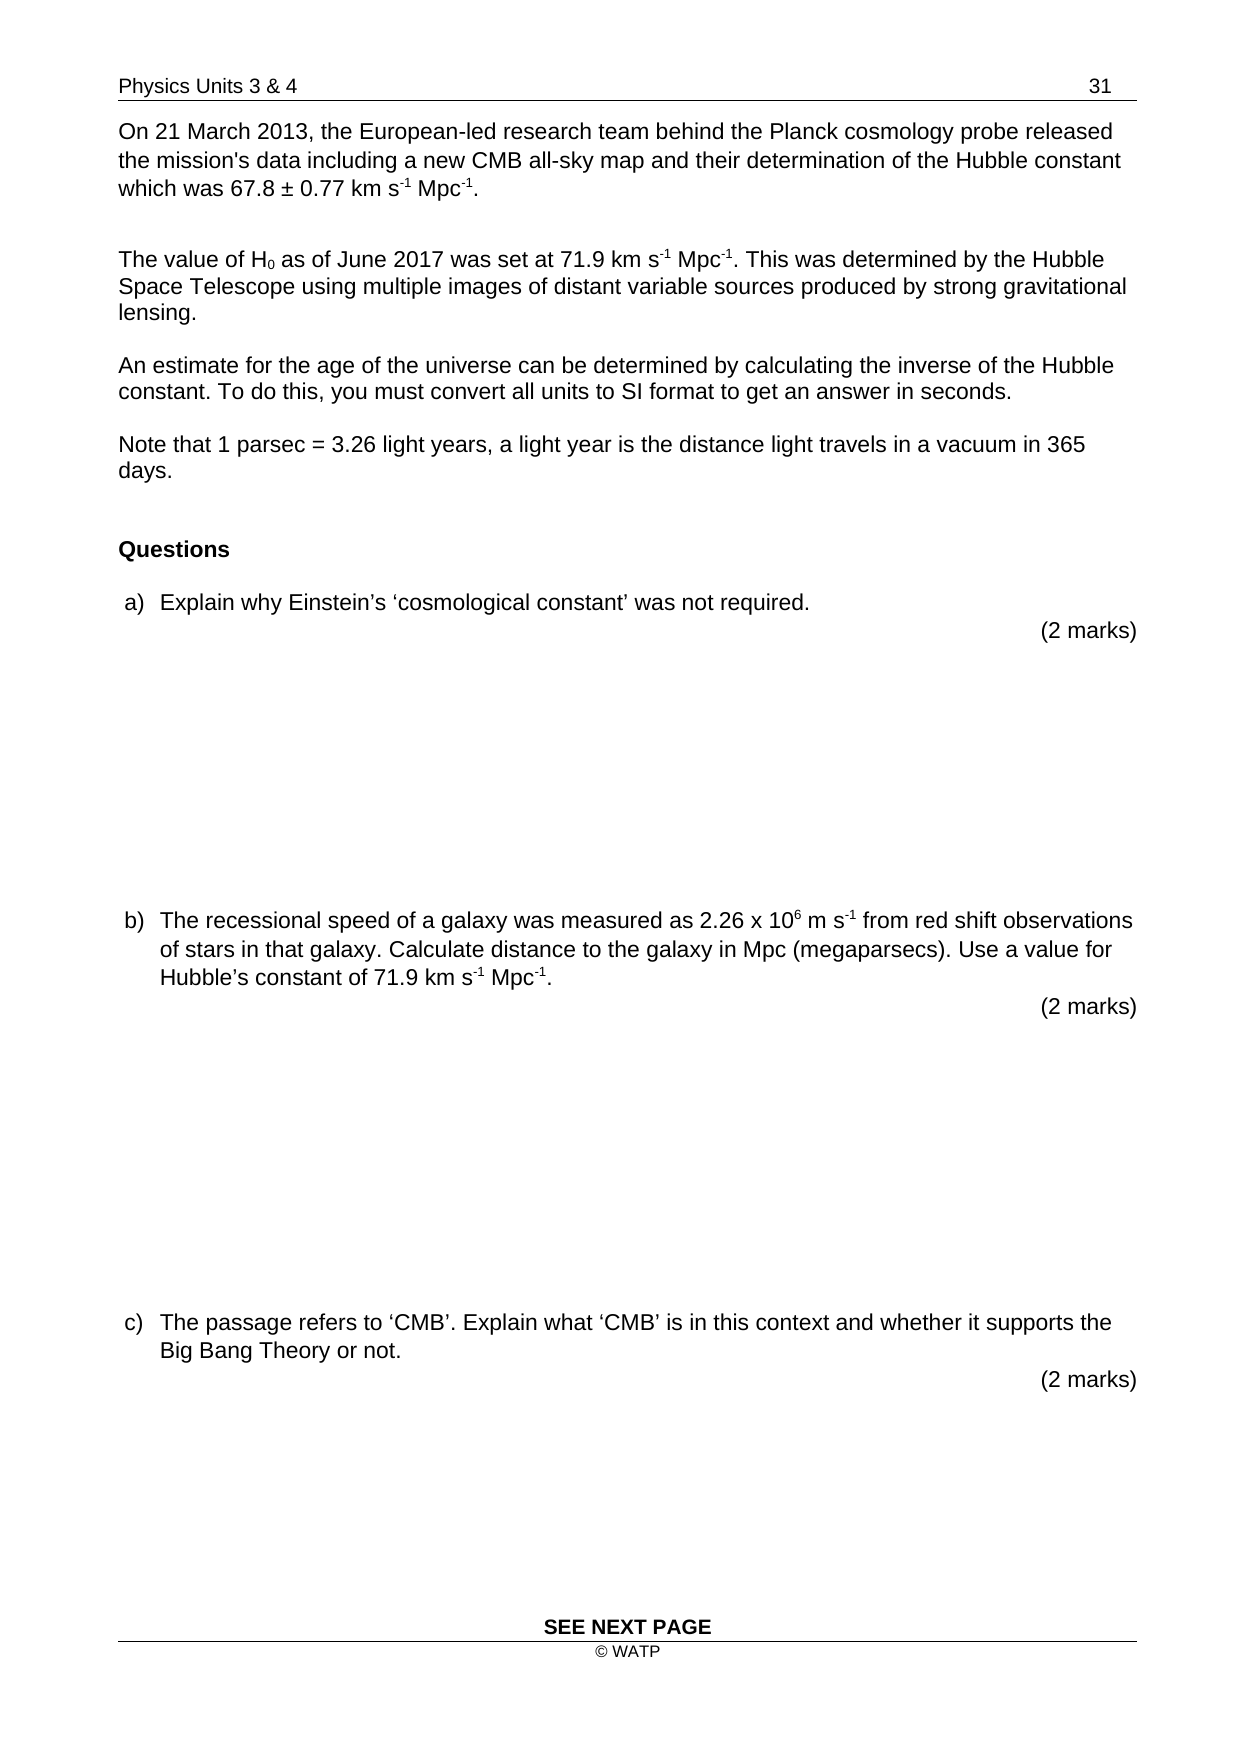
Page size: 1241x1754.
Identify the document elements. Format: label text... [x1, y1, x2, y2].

text An estimate for the age of the universe can be determined by calculating the inverse of the Hubble constant. To do this, you must convert all units to SI format to get an answer in seconds. [118, 352, 1137, 404]
list Explain why Einstein’s ‘cosmological constant’ was not required. [124, 589, 1137, 615]
text The value of H0 as of June 2017 was set at 71.9 km s-1 Mpc-1. This was determined by the Hubble Space Telescope using multiple images of distant variable sources produced by strong gravitational lensing. [118, 246, 1137, 326]
list The passage refers to ‘CMB’. Explain what ‘CMB’ is in this context and whether it supports the Big Bang Theory or not. [124, 1309, 1137, 1364]
text (2 marks) [118, 993, 1137, 1019]
text Questions [118, 536, 1137, 563]
text Note that 1 parsec = 3.26 light years, a light year is the distance light travels in a vacuum in 365 days. [118, 431, 1137, 484]
text (2 marks) [118, 1366, 1137, 1392]
list The recessional speed of a galaxy was measured as 2.26 x 106 m s-1 from red shift observations of stars in that galaxy. Calculate distance to the galaxy in Mpc (megaparsecs). Use a value for Hubble’s constant of 71.9 km s-1 Mpc-1. [124, 907, 1137, 991]
text (2 marks) [118, 617, 1137, 644]
text On 21 March 2013, the European-led research team behind the Planck cosmology probe released the mission's data including a new CMB all-sky map and their determination of the Hubble constant which was 67.8 ± 0.77 km s-1 Mpc-1. [118, 118, 1137, 201]
